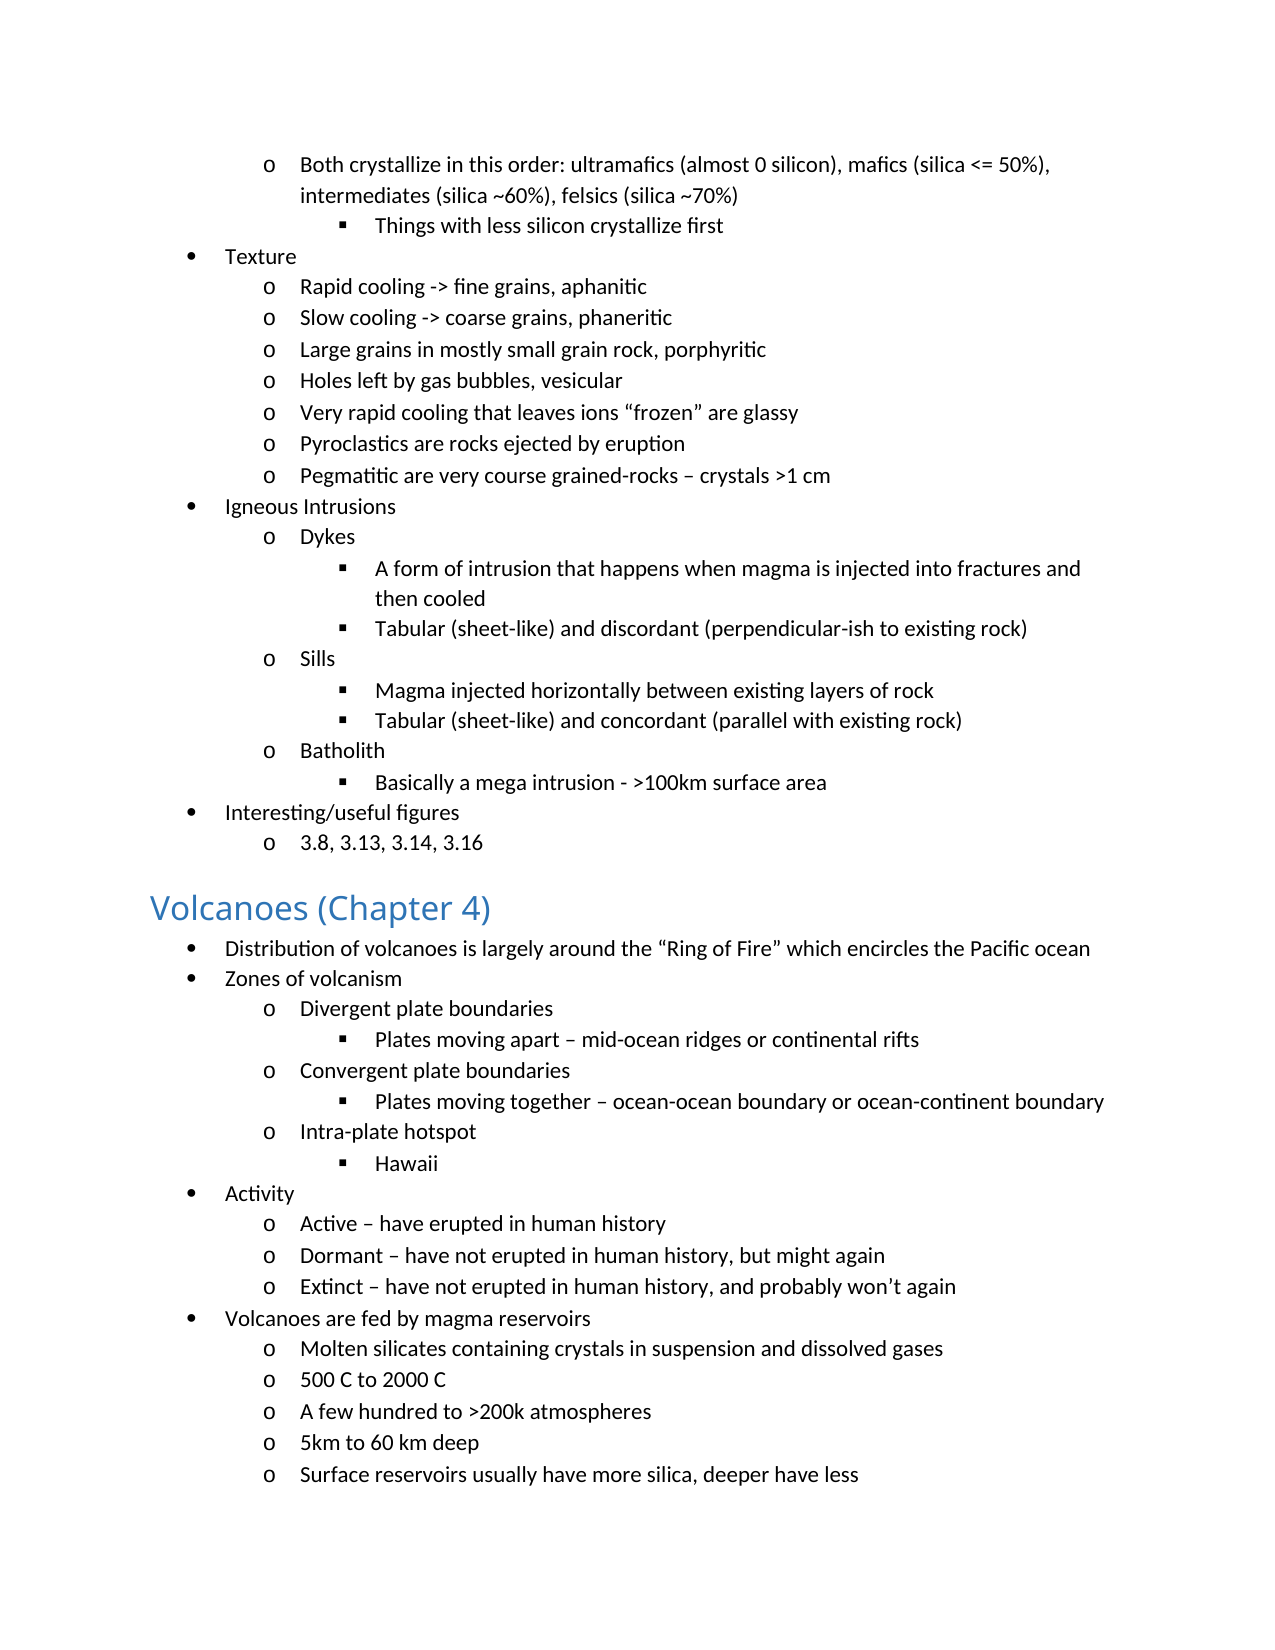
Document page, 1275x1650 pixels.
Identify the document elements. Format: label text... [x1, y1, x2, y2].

list Both crystallize in this order: ultramafics (almost 0 silicon), mafics (silica <= 50%), intermediates (silica ~60%), felsics (silica ~70%) [262, 150, 1125, 209]
list Active – have erupted in human history [262, 1209, 1125, 1238]
list Volcanoes are fed by magma reservoirs [187, 1304, 1125, 1332]
list Dykes [262, 522, 1125, 552]
list Tabular (sheet-like) and concordant (parallel with existing rock) [337, 706, 1125, 734]
list Activity [187, 1179, 1125, 1207]
list Surface reservoirs usually have more silica, deeper have less [262, 1460, 1125, 1489]
list Igneous Intrusions [187, 492, 1125, 520]
list Batholith [262, 736, 1125, 766]
list Magma injected horizontally between existing layers of rock [337, 676, 1125, 704]
list Slow cooling -> coarse grains, phaneritic [262, 303, 1125, 333]
list Tabular (sheet-like) and discordant (perpendicular-ish to existing rock) [337, 614, 1125, 642]
list Interesting/useful figures [187, 798, 1125, 826]
list 3.8, 3.13, 3.14, 3.16 [262, 828, 1125, 857]
list Intra-plate hotspot [262, 1117, 1125, 1147]
list Plates moving together – ocean-ocean boundary or ocean-continent boundary [337, 1087, 1125, 1115]
list Pyroclastics are rocks ejected by eruption [262, 429, 1125, 458]
subtitle Volcanoes (Chapter 4) [150, 885, 1125, 930]
list Holes left by gas bubbles, vesicular [262, 366, 1125, 396]
list Rapid cooling -> fine grains, aphanitic [262, 272, 1125, 301]
list A form of intrusion that happens when magma is injected into fractures and then cooled [337, 554, 1125, 612]
list 500 C to 2000 C [262, 1365, 1125, 1394]
list Convergent plate boundaries [262, 1056, 1125, 1085]
list Zones of volcanism [187, 964, 1125, 992]
list Distribution of volcanoes is largely around the “Ring of Fire” which encircles the Pacific ocean [187, 934, 1125, 962]
list Basically a mega intrusion - >100km surface area [337, 768, 1125, 796]
list Dormant – have not erupted in human history, but might again [262, 1241, 1125, 1270]
list Plates moving apart – mid-ocean ridges or continental rifts [337, 1026, 1125, 1053]
list Things with less silicon crystallize first [337, 212, 1125, 239]
list Hawaii [337, 1149, 1125, 1177]
list Divergent plate boundaries [262, 994, 1125, 1023]
list A few hundred to >200k atmospheres [262, 1397, 1125, 1426]
list 5km to 60 km deep [262, 1428, 1125, 1457]
list Very rapid cooling that leaves ions “frozen” are glassy [262, 398, 1125, 427]
list Large grains in mostly small grain rock, porphyritic [262, 335, 1125, 364]
list Extinct – have not erupted in human history, and probably won’t again [262, 1272, 1125, 1301]
list Pegmatitic are very course grained-rocks – crystals >1 cm [262, 461, 1125, 490]
list Texture [187, 242, 1125, 270]
list Sills [262, 644, 1125, 674]
list Molten silicates containing crystals in suspension and dissolved gases [262, 1334, 1125, 1363]
